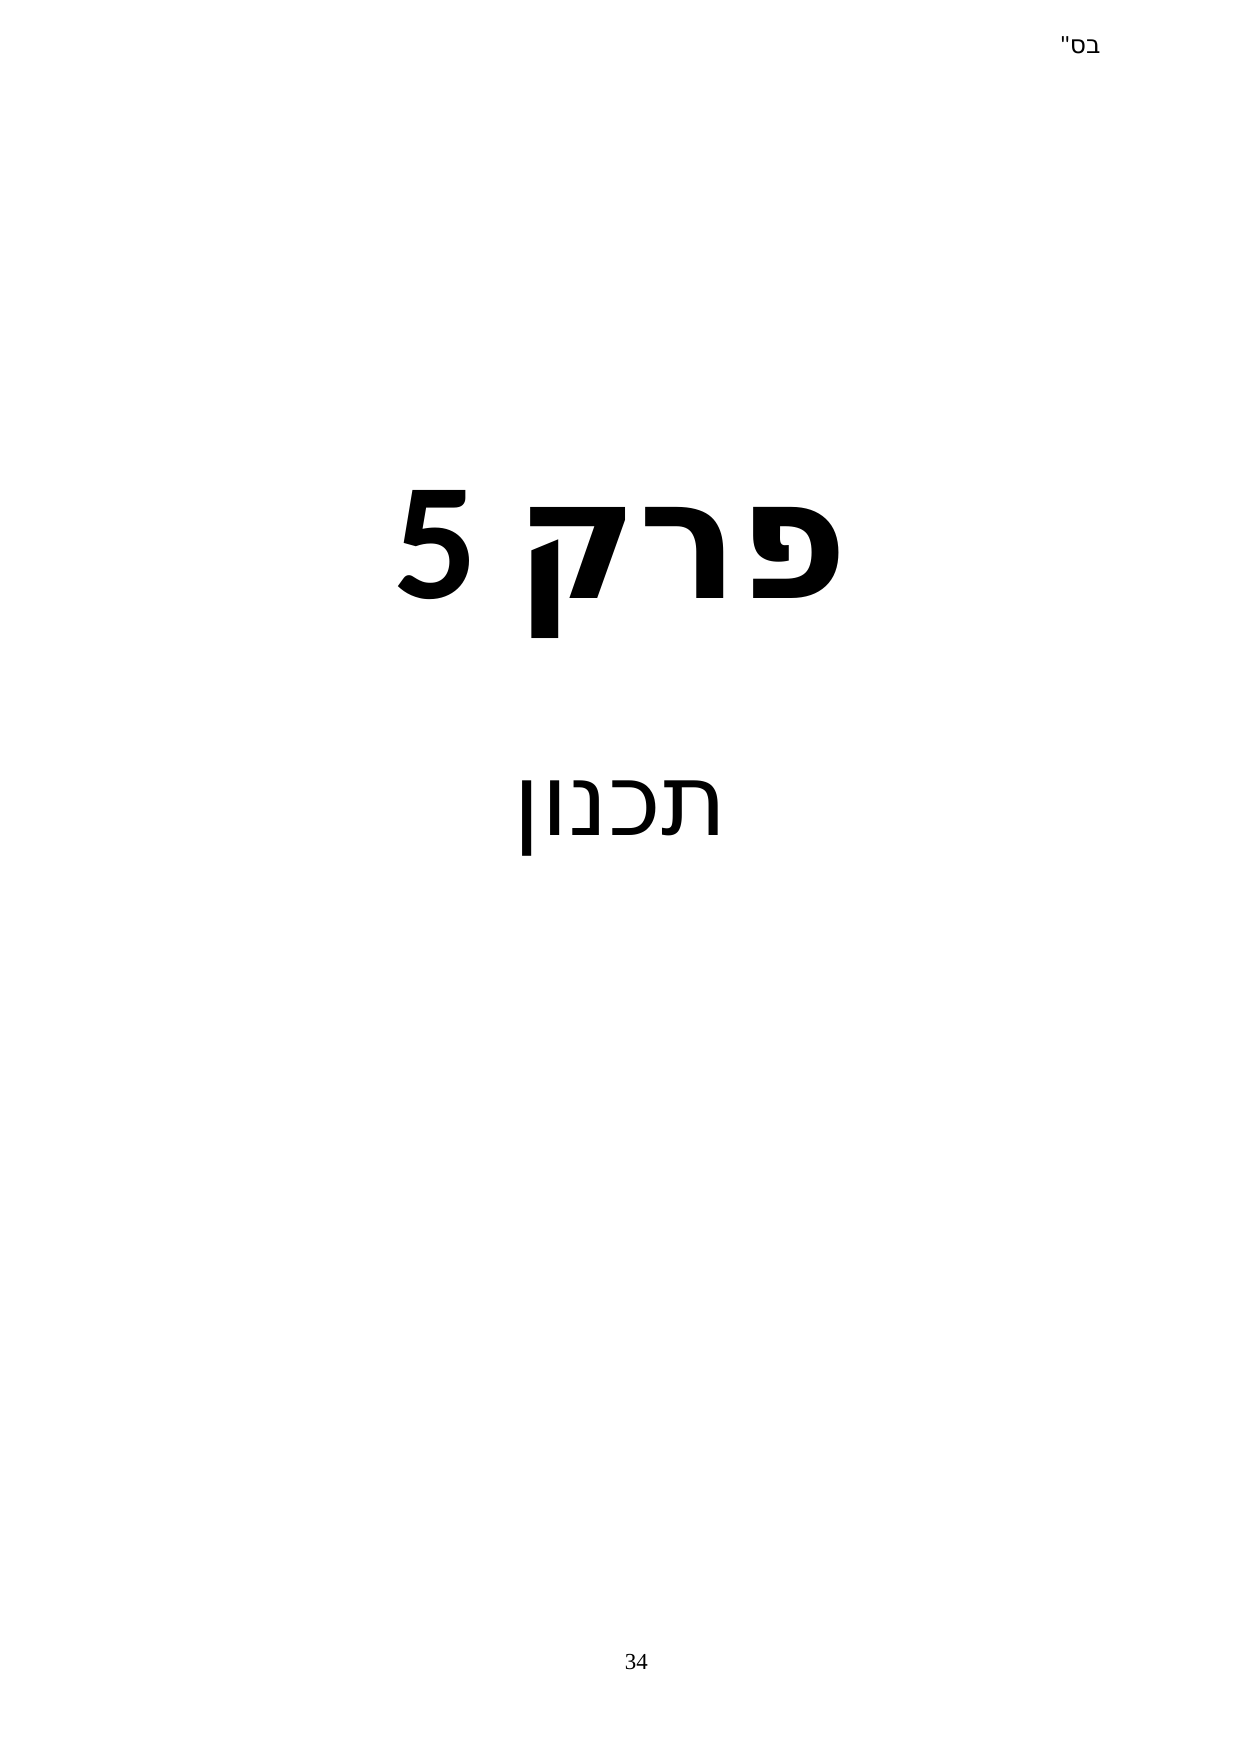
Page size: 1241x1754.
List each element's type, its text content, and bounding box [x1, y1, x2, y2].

subtitle פרק 5 [133, 454, 1109, 634]
subtitle תכנון [132, 746, 1109, 858]
